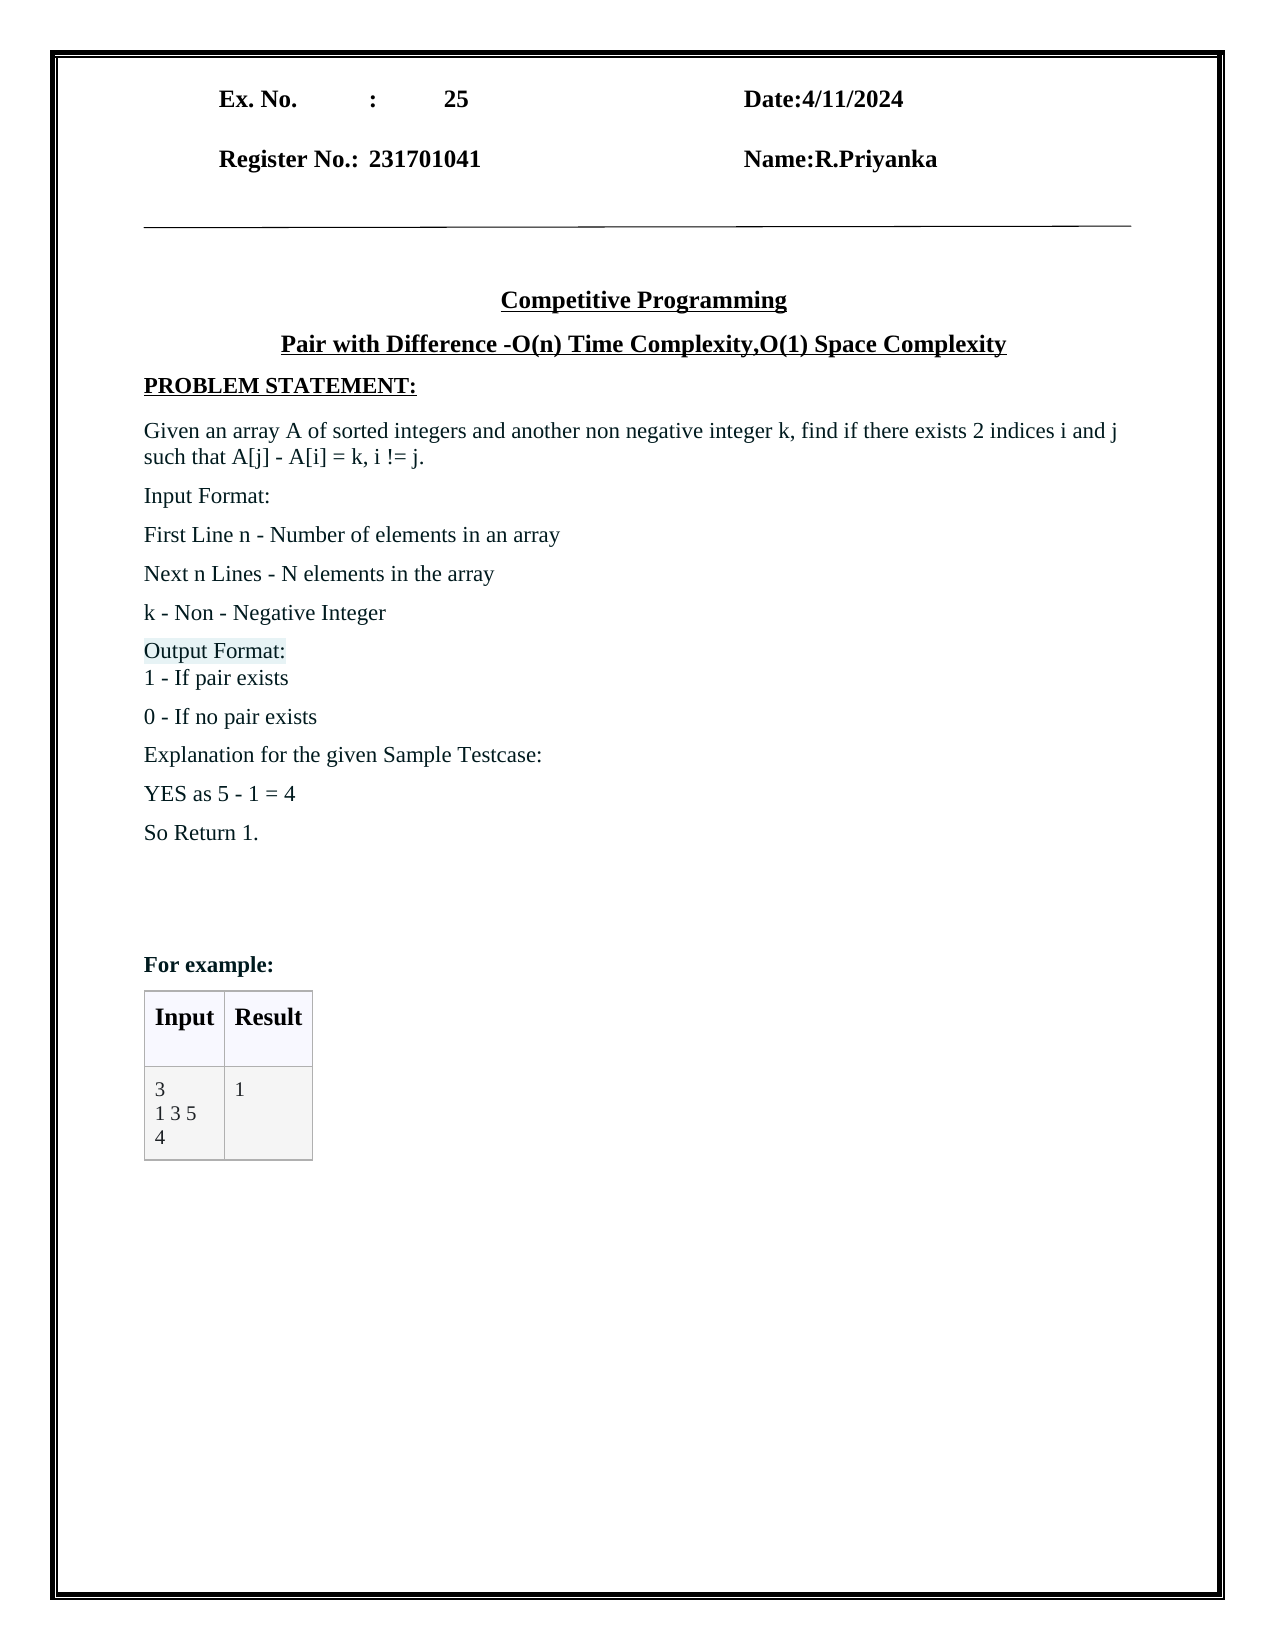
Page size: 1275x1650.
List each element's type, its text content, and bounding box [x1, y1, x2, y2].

text YES as 5 - 1 = 4 [144, 780, 1144, 807]
table_cell 1 [225, 1067, 312, 1159]
text PROBLEM STATEMENT: [144, 372, 1144, 398]
table_header Result [225, 992, 312, 1066]
text Next n Lines - N elements in the array [144, 560, 1144, 586]
text First Line n - Number of elements in an array [144, 521, 1144, 547]
text Input Format: [144, 482, 1144, 508]
table_header Input [145, 992, 224, 1066]
text Given an array A of sorted integers and another non negative integer k, find if there exists 2 indices i and j such that A[j] - A[i] = k, i != j. [144, 417, 1144, 469]
text 0 - If no pair exists [144, 703, 1144, 729]
text For example: [144, 951, 1144, 978]
table_cell 3 1 3 5 4 [145, 1067, 224, 1159]
text 1 - If pair exists [144, 664, 1144, 690]
text Ex. No. : 25 Date:4/11/2024 [144, 84, 1144, 113]
text Pair with Difference -O(n) Time Complexity,O(1) Space Complexity [143, 329, 1144, 357]
text Competitive Programming [143, 286, 1144, 314]
text k - Non - Negative Integer [144, 599, 1144, 625]
text Output Format: [144, 637, 1144, 664]
text So Return 1. [144, 819, 1144, 846]
text Explanation for the given Sample Testcase: [144, 742, 1144, 768]
text Register No.: 231701041 Name:R.Priyanka [144, 144, 1144, 173]
